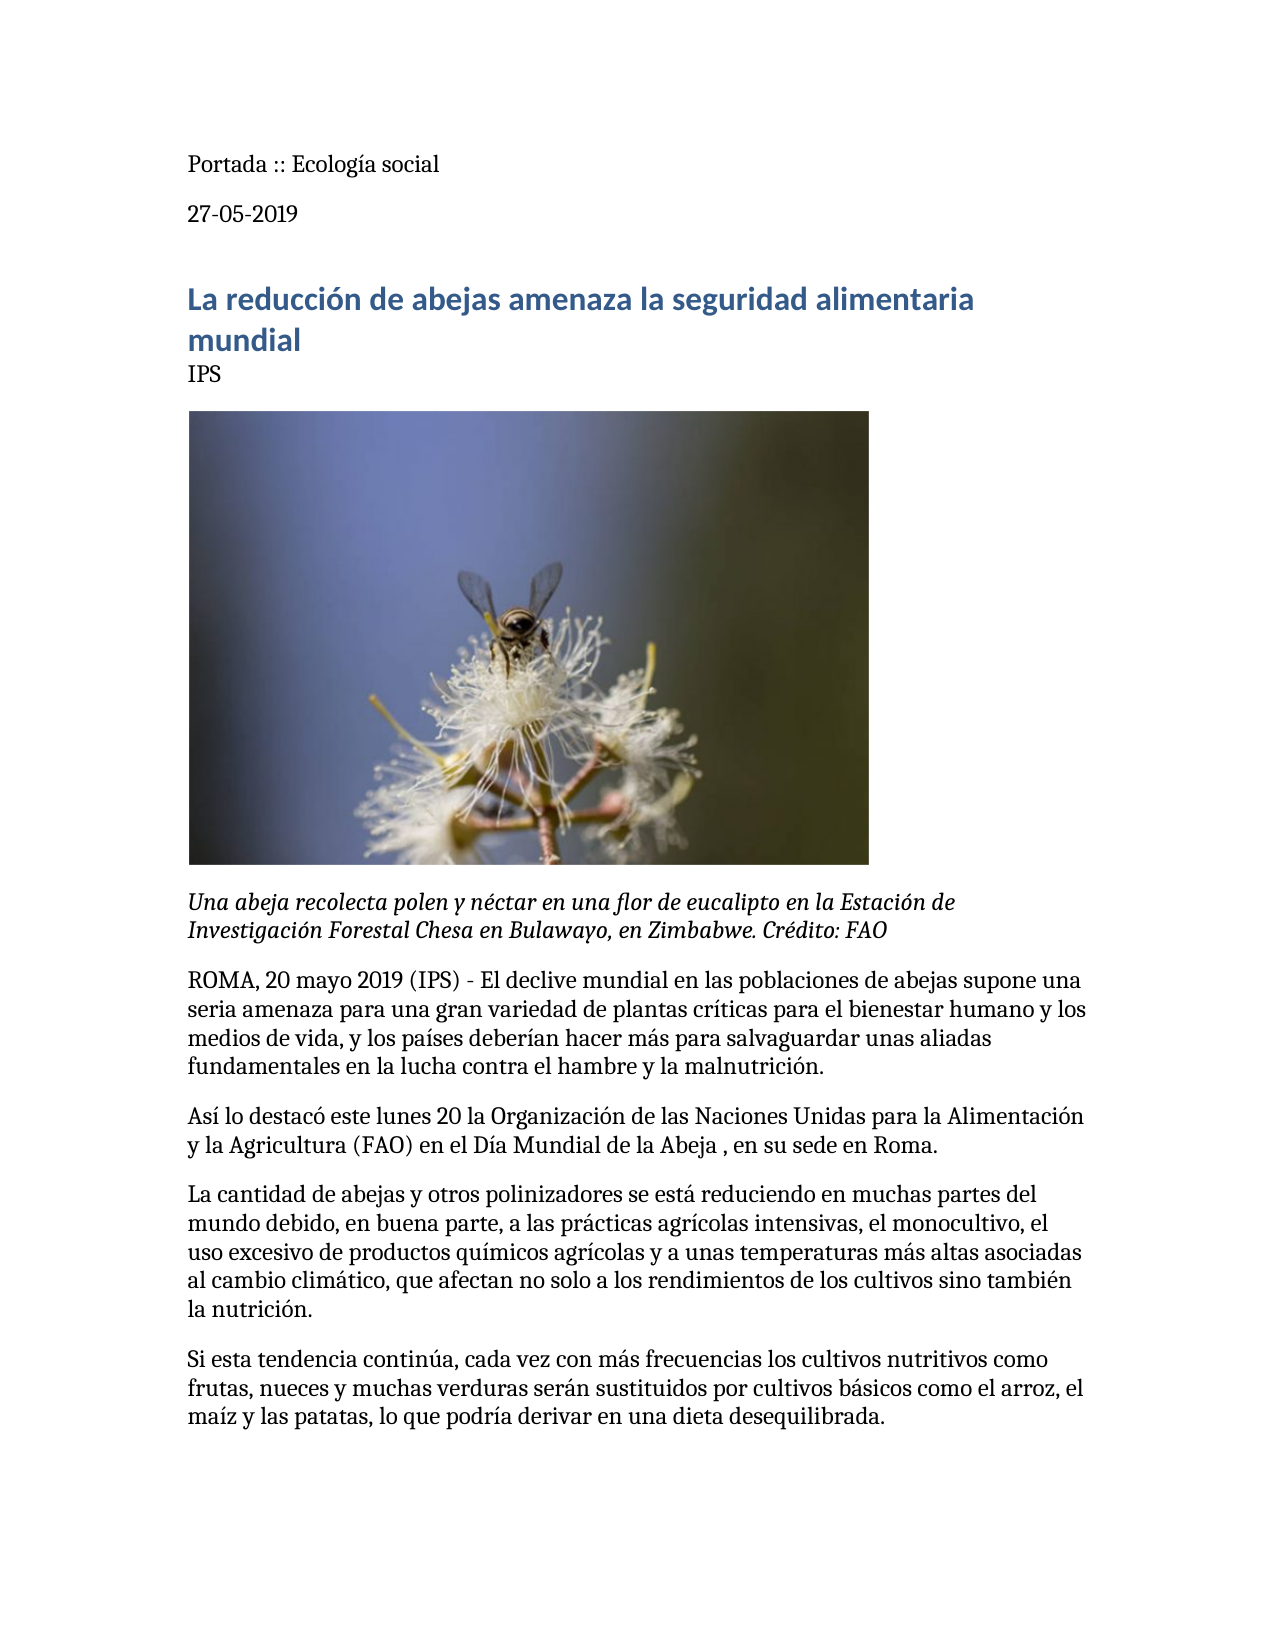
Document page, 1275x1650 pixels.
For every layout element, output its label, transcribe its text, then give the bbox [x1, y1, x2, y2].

text ROMA, 20 mayo 2019 (IPS) - El declive mundial en las poblaciones de abejas supone una seria amenaza para una gran variedad de plantas críticas para el bienestar humano y los medios de vida, y los países deberían hacer más para salvaguardar unas aliadas fundamentales en la lucha contra el hambre y la malnutrición. [187, 966, 1087, 1081]
subtitle La reducción de abejas amenaza la seguridad alimentaria mundial [187, 278, 1087, 360]
text Una abeja recolecta polen y néctar en una flor de eucalipto en la Estación de Investigación Forestal Chesa en Bulawayo, en Zimbabwe. Crédito: FAO [187, 888, 1087, 945]
picture [187, 409, 871, 867]
text Portada :: Ecología social [187, 150, 1087, 179]
text Si esta tendencia continúa, cada vez con más frecuencias los cultivos nutritivos como frutas, nueces y muchas verduras serán sustituidos por cultivos básicos como el arroz, el maíz y las patatas, lo que podría derivar en una dieta desequilibrada. [187, 1345, 1087, 1431]
text Así lo destacó este lunes 20 la Organización de las Naciones Unidas para la Alimentación y la Agricultura (FAO) en el Día Mundial de la Abeja , en su sede en Roma. [187, 1102, 1087, 1159]
text 27-05-2019 [187, 199, 1087, 228]
text IPS [187, 360, 1087, 388]
text La cantidad de abejas y otros polinizadores se está reduciendo en muchas partes del mundo debido, en buena parte, a las prácticas agrícolas intensivas, el monocultivo, el uso excesivo de productos químicos agrícolas y a unas temperaturas más altas asociadas al cambio climático, que afectan no solo a los rendimientos de los cultivos sino también la nutrición. [187, 1180, 1087, 1324]
